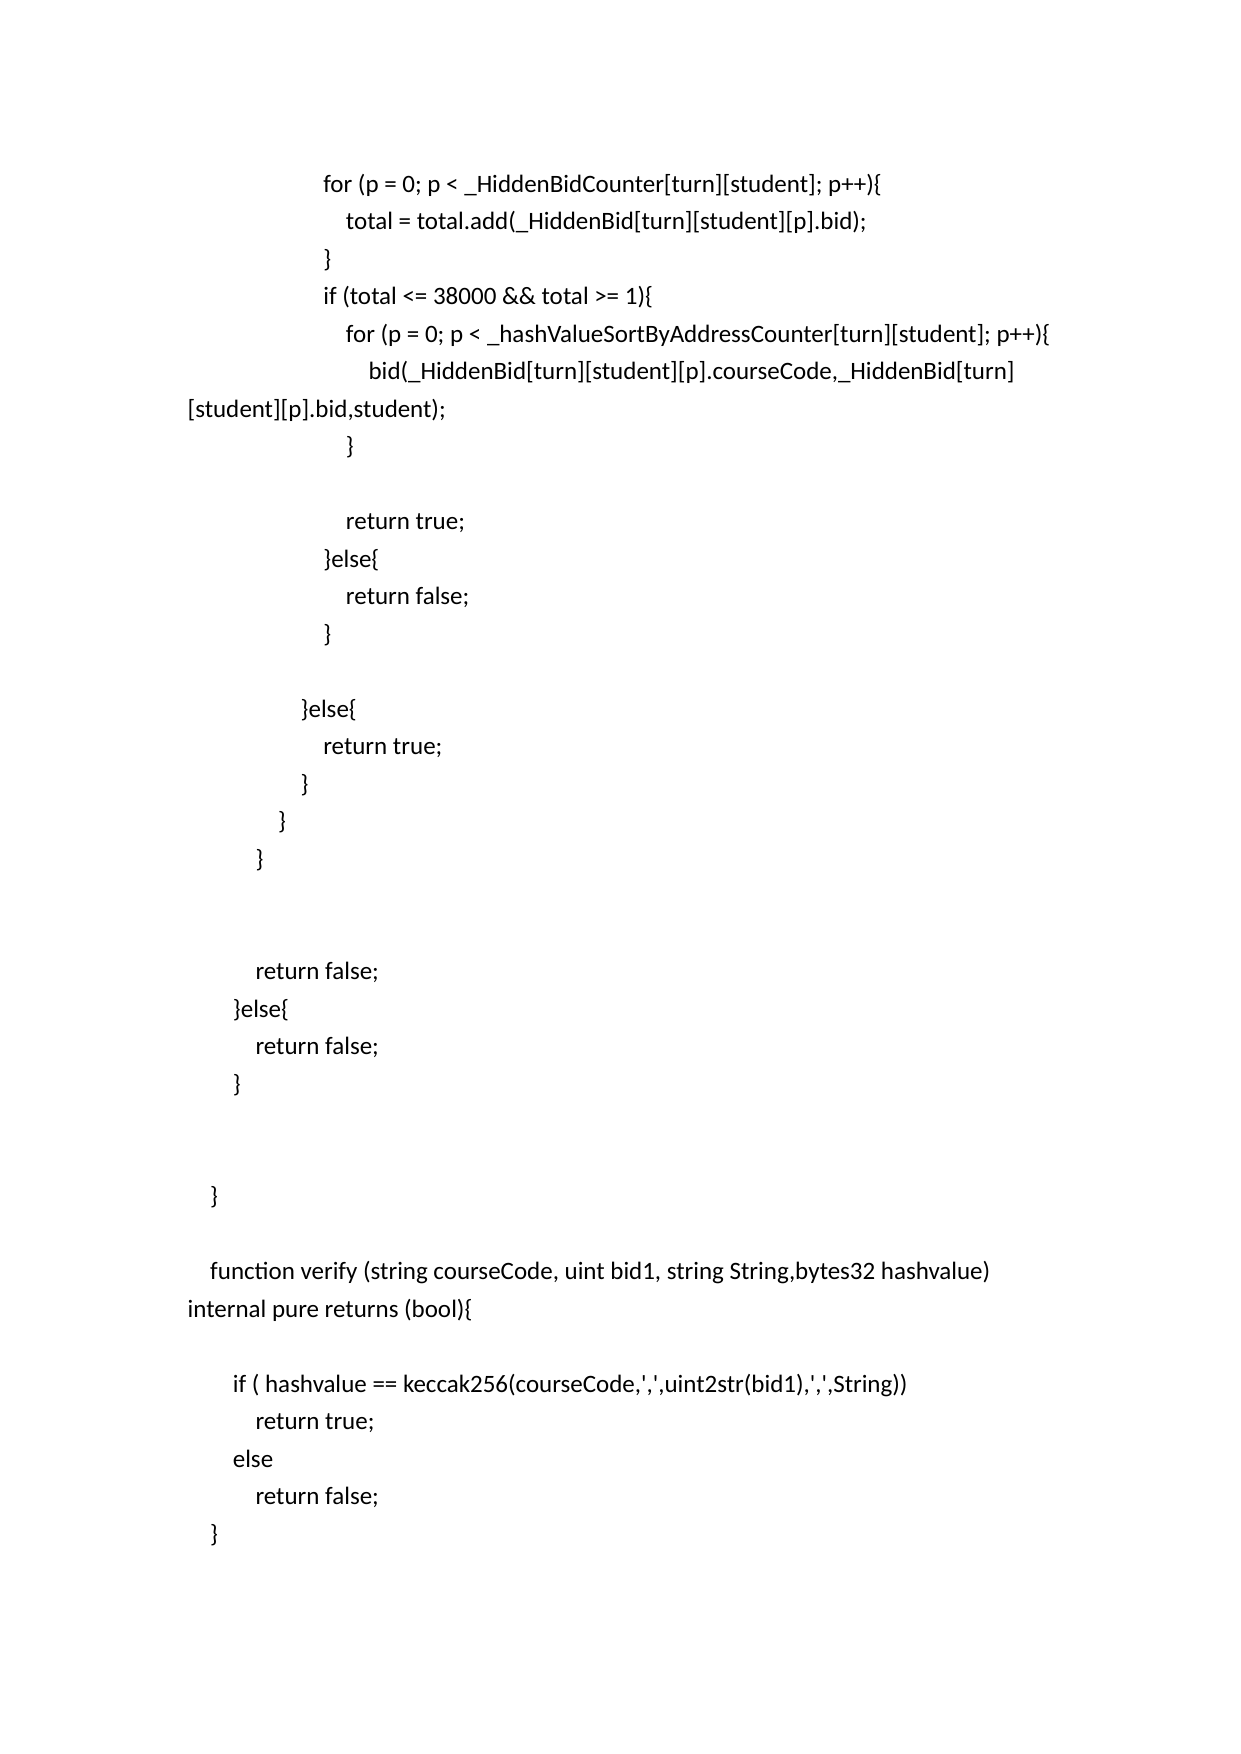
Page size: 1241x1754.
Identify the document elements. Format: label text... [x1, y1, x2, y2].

text if (total <= 38000 && total >= 1){ [187, 277, 1053, 314]
text return false; [187, 952, 1053, 989]
text for (p = 0; p < _HiddenBidCounter[turn][student]; p++){ [187, 164, 1053, 202]
text total = total.add(_HiddenBid[turn][student][p].bid); [187, 202, 1053, 239]
text } [187, 764, 1053, 802]
text } [187, 614, 1053, 652]
text } [187, 1177, 1053, 1214]
text if ( hashvalue == keccak256(courseCode,',',uint2str(bid1),',',String)) [187, 1364, 1053, 1402]
text } [187, 239, 1053, 277]
text return true; [187, 727, 1053, 764]
text }else{ [187, 989, 1053, 1027]
text bid(_HiddenBid[turn][student][p].courseCode,_HiddenBid[turn][student][p].bid,student); [187, 352, 1053, 427]
text }else{ [187, 539, 1053, 577]
text } [187, 839, 1053, 877]
text return true; [187, 1402, 1053, 1439]
text return false; [187, 1027, 1053, 1064]
text }else{ [187, 689, 1053, 727]
text for (p = 0; p < _hashValueSortByAddressCounter[turn][student]; p++){ [187, 314, 1053, 352]
text return true; [187, 502, 1053, 539]
text } [187, 802, 1053, 839]
text } [187, 1514, 1053, 1552]
text } [187, 427, 1053, 464]
text return false; [187, 577, 1053, 614]
text function verify (string courseCode, uint bid1, string String,bytes32 hashvalue) internal pure returns (bool){ [187, 1252, 1053, 1327]
text else [187, 1439, 1053, 1477]
text } [187, 1064, 1053, 1102]
text return false; [187, 1477, 1053, 1514]
